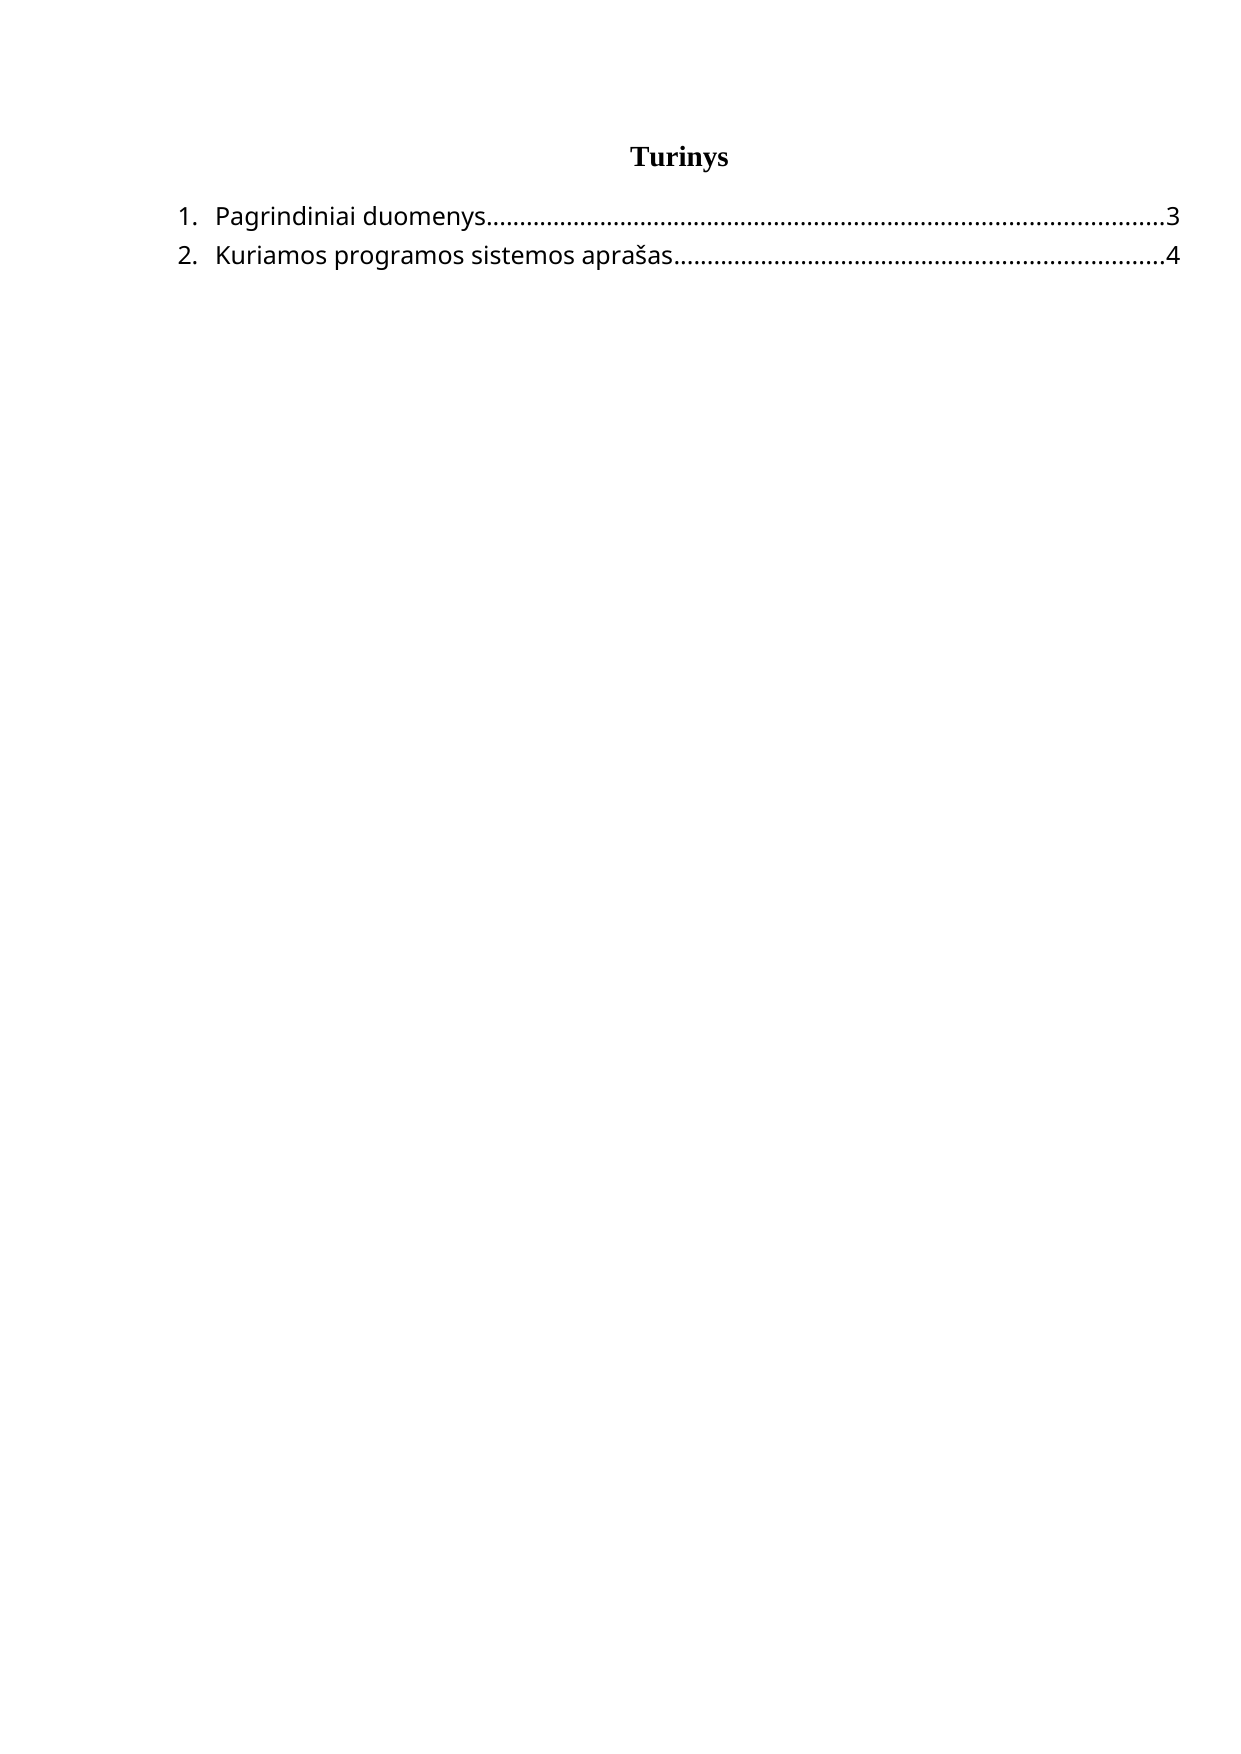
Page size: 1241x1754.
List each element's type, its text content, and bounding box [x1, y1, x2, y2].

text Turinys [177, 139, 1181, 172]
text 2. Kuriamos programos sistemos aprašas 4 [177, 237, 1181, 272]
text 1. Pagrindiniai duomenys 3 [177, 198, 1181, 232]
